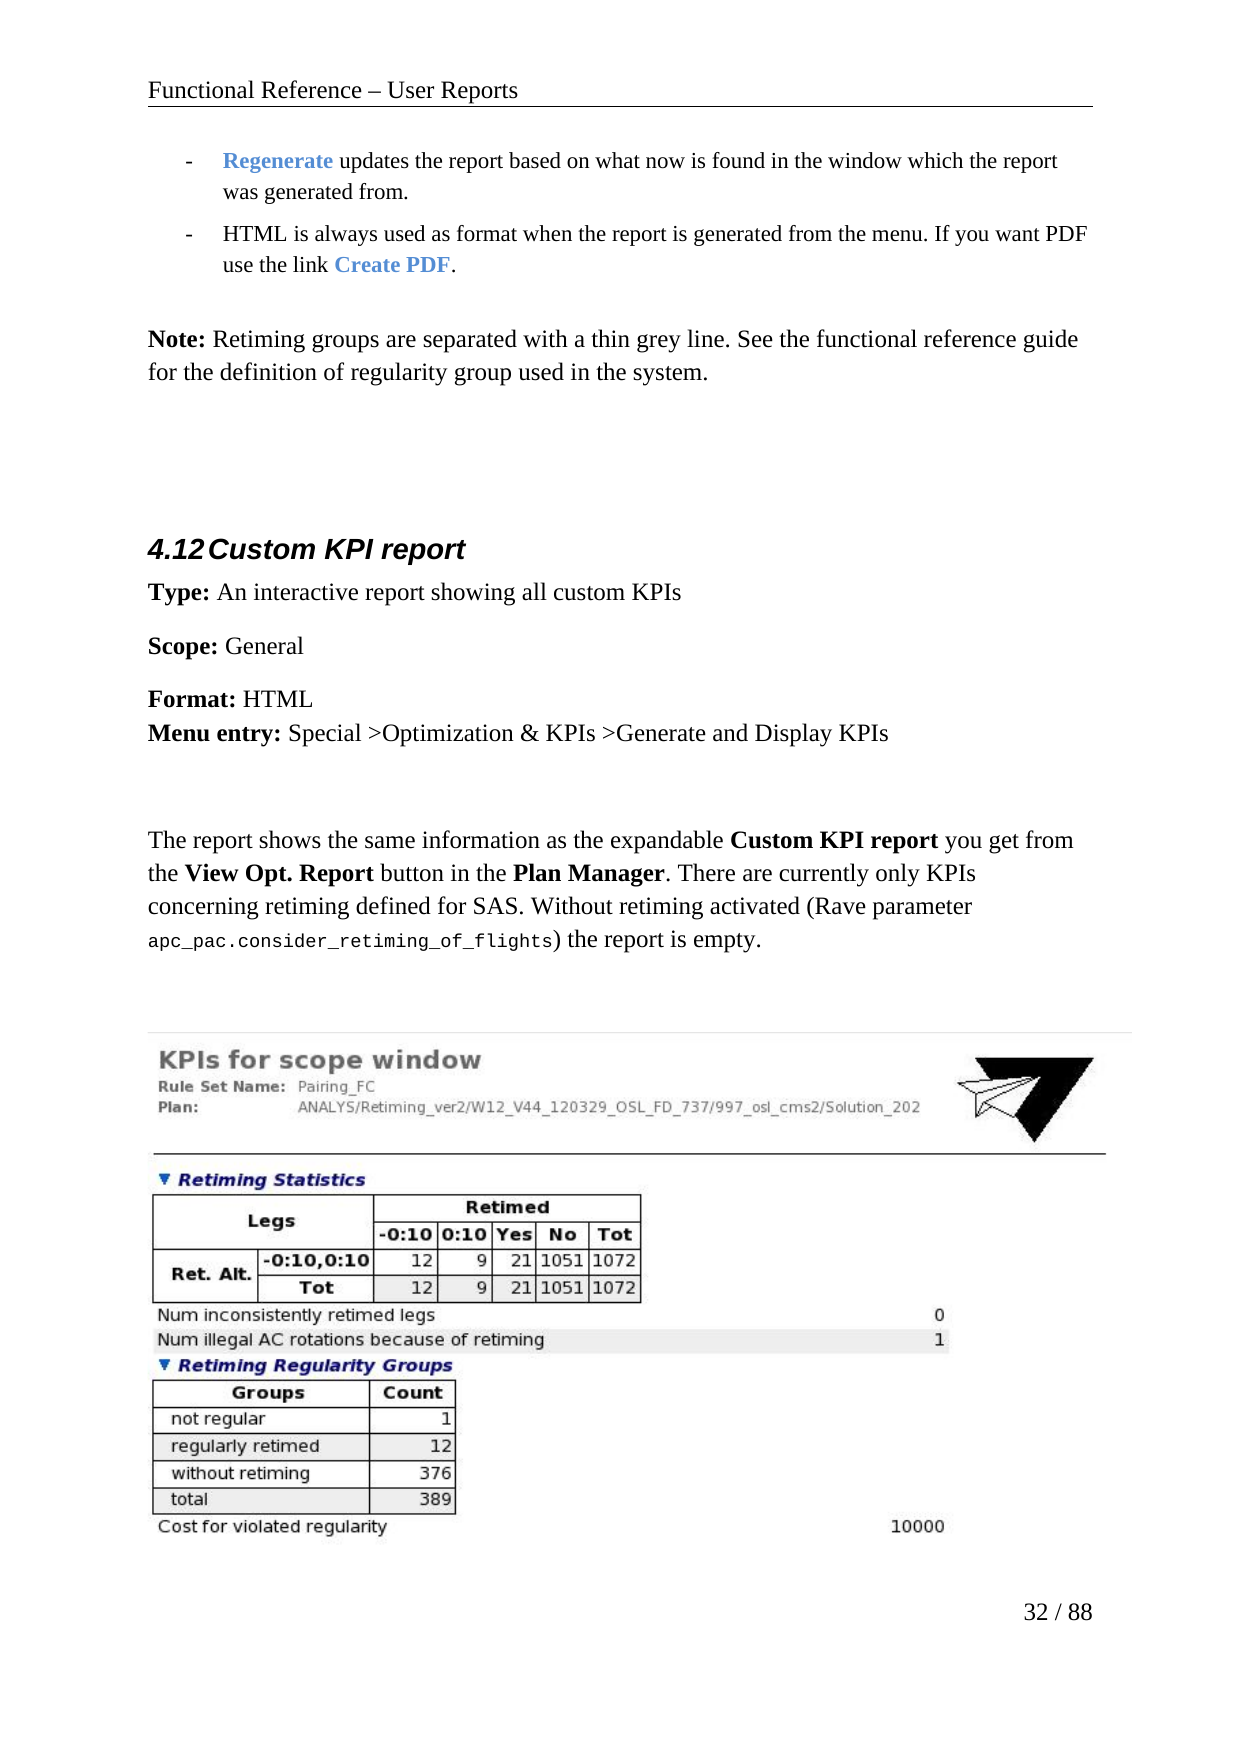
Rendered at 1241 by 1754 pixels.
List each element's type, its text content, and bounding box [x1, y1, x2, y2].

text Format: HTML Menu entry: Special >Optimization & KPIs >Generate and Display KPIs [148, 684, 1093, 746]
text Type: An interactive report showing all custom KPIs [148, 577, 1093, 606]
picture [147, 1032, 1132, 1553]
list HTML is always used as format when the report is generated from the menu. If you want PDF use the link Create PDF. [185, 221, 1093, 307]
text The report shows the same information as the expandable Custom KPI report you get from the View Opt. Report button in the Plan Manager. There are currently only KPIs concerning retiming defined for SAS. Without retiming activated (Rave parameter apc_pac.consider_retiming_of_flights) the report is empty. [148, 825, 1093, 953]
text Scope: General [148, 631, 1093, 659]
text Note: Retiming groups are separated with a thin grey line. See the functional reference guide for the definition of regularity group used in the system. [148, 324, 1093, 385]
list Regenerate updates the report based on what now is found in the window which the report was generated from. [185, 148, 1093, 204]
subtitle Custom KPI report [148, 532, 1093, 566]
